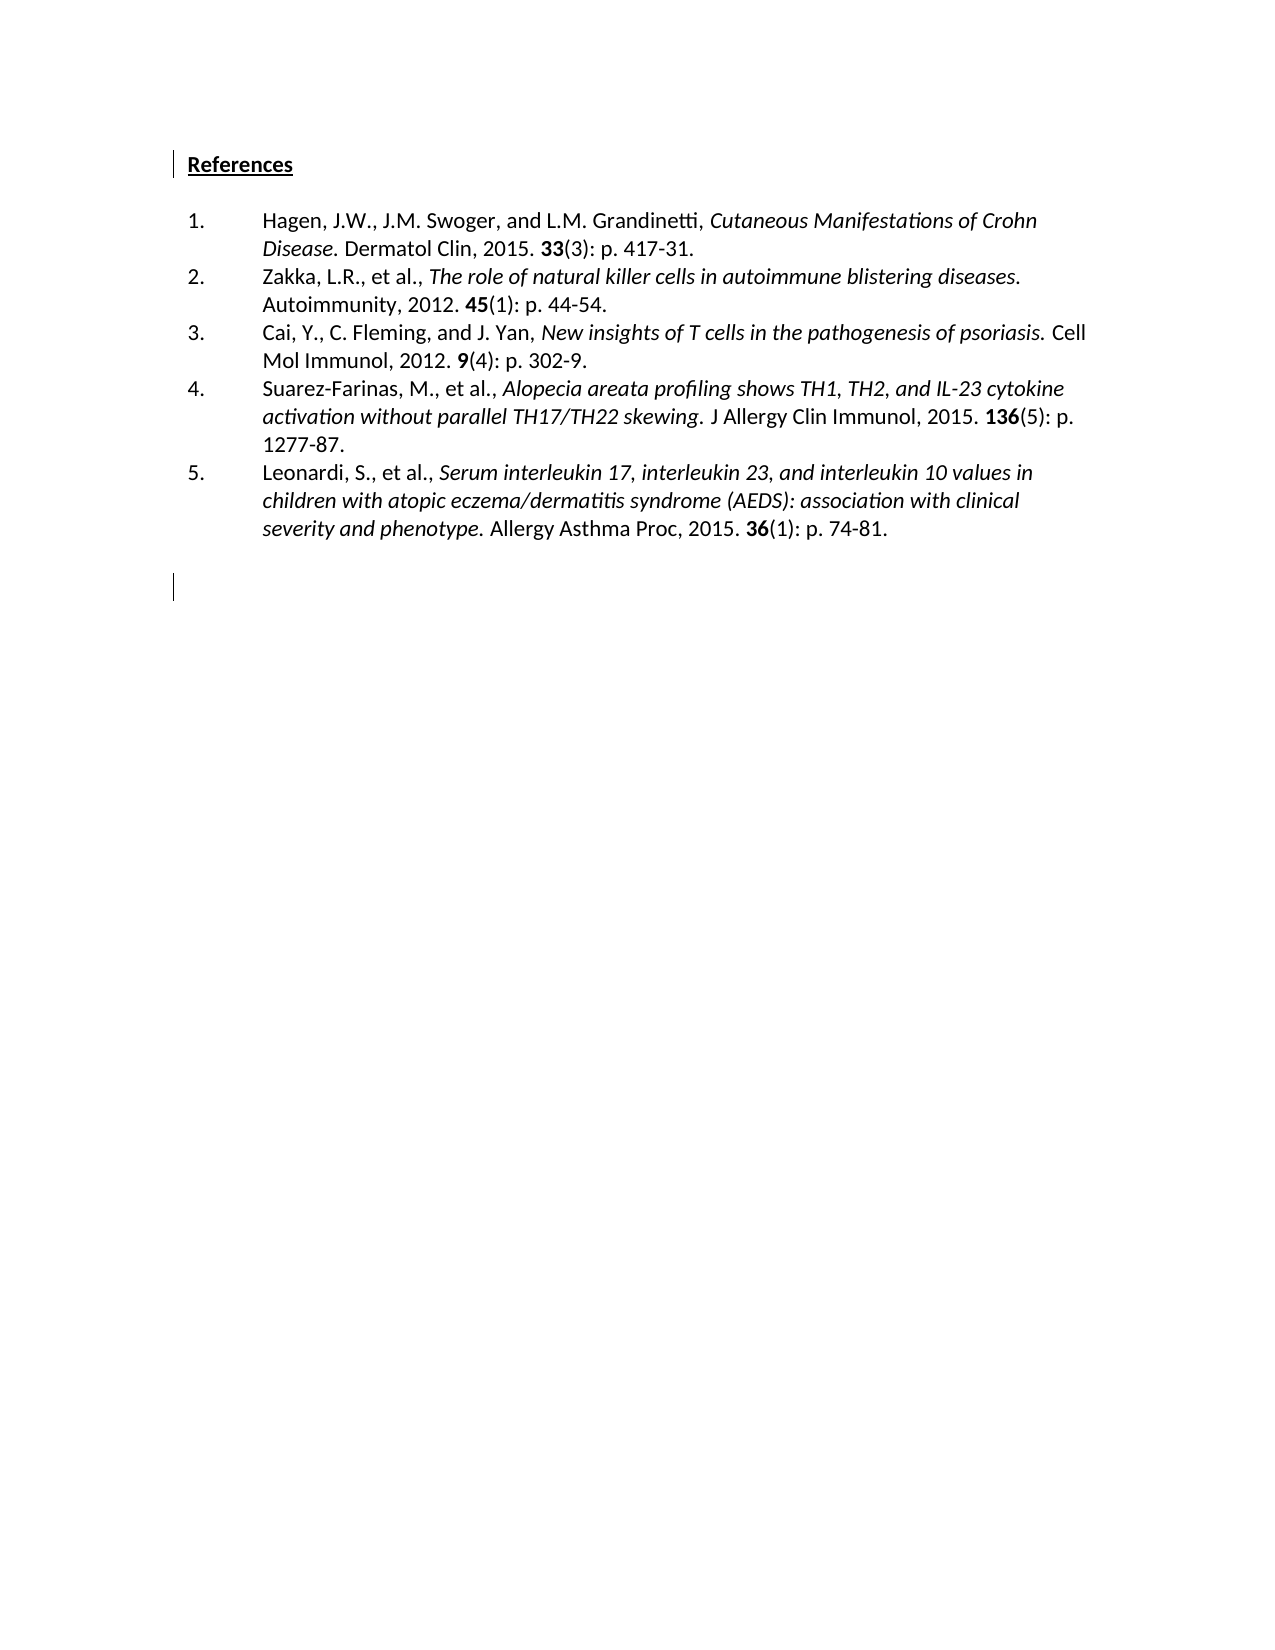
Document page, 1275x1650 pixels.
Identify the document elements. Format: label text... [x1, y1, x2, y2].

text 2. Zakka, L.R., et al., The role of natural killer cells in autoimmune blistering diseases. Autoimmunity, 2012. 45(1): p. 44-54. [187, 262, 1087, 318]
text 3. Cai, Y., C. Fleming, and J. Yan, New insights of T cells in the pathogenesis of psoriasis. Cell Mol Immunol, 2012. 9(4): p. 302-9. [187, 318, 1087, 374]
text 1. Hagen, J.W., J.M. Swoger, and L.M. Grandinetti, Cutaneous Manifestations of Crohn Disease. Dermatol Clin, 2015. 33(3): p. 417-31. [187, 206, 1087, 262]
text 5. Leonardi, S., et al., Serum interleukin 17, interleukin 23, and interleukin 10 values in children with atopic eczema/dermatitis syndrome (AEDS): association with clinical severity and phenotype. Allergy Asthma Proc, 2015. 36(1): p. 74-81. [187, 458, 1087, 542]
text 4. Suarez-Farinas, M., et al., Alopecia areata profiling shows TH1, TH2, and IL-23 cytokine activation without parallel TH17/TH22 skewing. J Allergy Clin Immunol, 2015. 136(5): p. 1277-87. [187, 374, 1087, 458]
text References [187, 150, 1087, 178]
